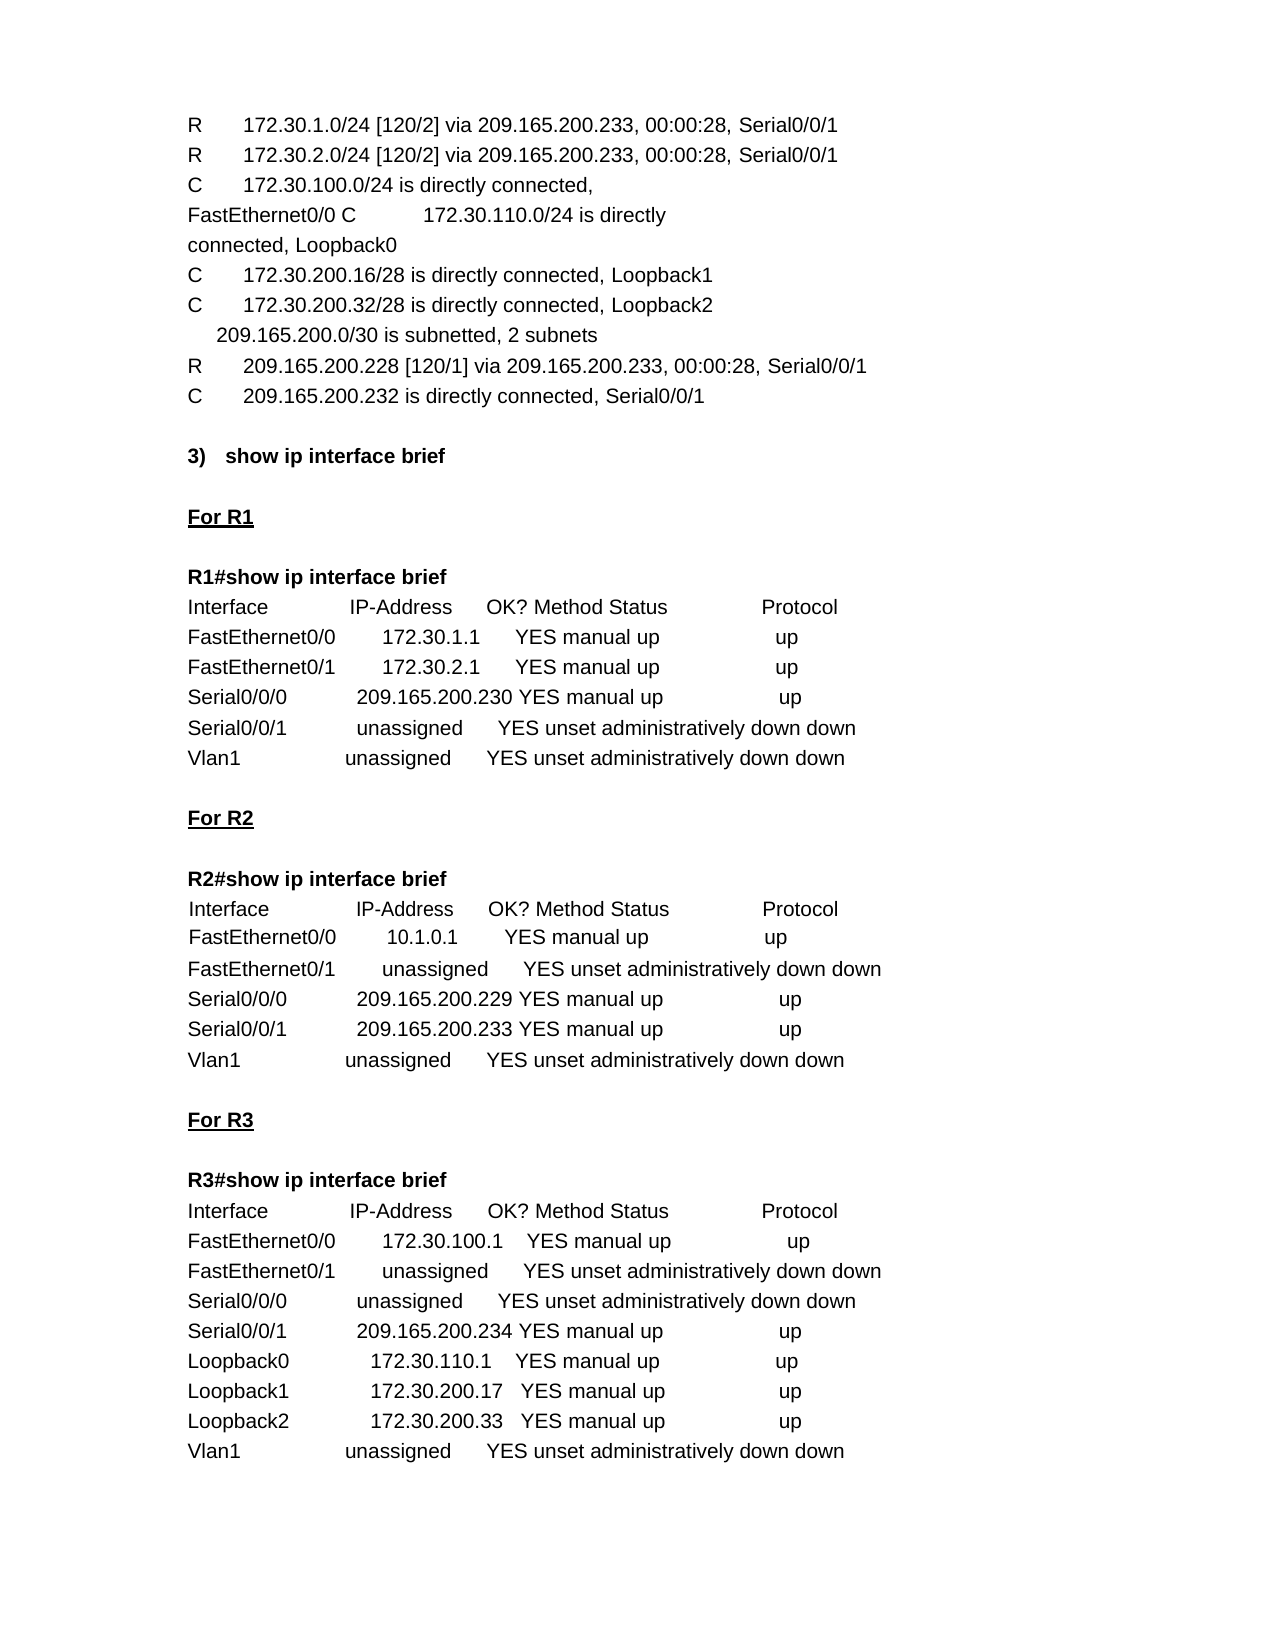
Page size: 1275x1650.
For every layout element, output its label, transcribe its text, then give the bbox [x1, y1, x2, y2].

text FastEthernet0/1 unassigned YES unset administratively down down Serial0/0/0 209.165.200.229 YES manual up up Serial0/0/1 209.165.200.233 YES manual up up [187, 957, 888, 1041]
text 209.165.200.0/30 is subnetted, 2 subnets [216, 323, 1139, 347]
text R3#show ip interface brief [187, 1168, 1139, 1192]
table_header Interface [183, 898, 343, 924]
text R1#show ip interface brief [187, 565, 1139, 589]
table_cell YES manual up [473, 924, 716, 951]
table_header OK? Method Status [473, 898, 716, 924]
text Vlan1 unassigned YES unset administratively down down [187, 1047, 1139, 1071]
text Interface IP-Address OK? Method Status Protocol FastEthernet0/0 172.30.1.1 YES manual up up FastEthernet0/1 172.30.2.1 YES manual up up Serial0/0/0 209.165.200.230 YES manual up up Serial0/0/1 unassigned YES unset administratively down down Vlan1 unassigned YES unset administratively down down [187, 595, 862, 769]
text R2#show ip interface brief [187, 866, 1139, 890]
subtitle show ip interface brief For R1 [187, 444, 446, 528]
text C 209.165.200.232 is directly connected, Serial0/0/1 [187, 384, 1139, 408]
text C 172.30.200.16/28 is directly connected, Loopback1 C 172.30.200.32/28 is directly connected, Loopback2 [187, 263, 713, 317]
text R 209.165.200.228 [120/1] via 209.165.200.233, 00:00:28, Serial0/0/1 [187, 353, 1139, 377]
table_cell 10.1.0.1 [343, 924, 473, 951]
text Interface IP-Address OK? Method Status Protocol FastEthernet0/0 172.30.100.1 YES manual up up FastEthernet0/1 unassigned YES unset administratively down down Serial0/0/0 unassigned YES unset administratively down down Serial0/0/1 209.165.200.234 YES manual up up Loopback0 172.30.110.1 YES manual up up Loopback1 172.30.200.17 YES manual up up Loopback2 172.30.200.33 YES manual up up [187, 1198, 888, 1433]
text For R2 [187, 806, 1139, 830]
table_cell up [716, 924, 844, 951]
table_cell FastEthernet0/0 [183, 924, 343, 951]
text R 172.30.1.0/24 [120/2] via 209.165.200.233, 00:00:28, Serial0/0/1 R 172.30.2.0/24 [120/2] via 209.165.200.233, 00:00:28, Serial0/0/1 [187, 112, 838, 166]
text For R3 [187, 1108, 1139, 1132]
text C 172.30.100.0/24 is directly connected, FastEthernet0/0 C 172.30.110.0/24 is directly connected, Loopback0 [187, 173, 748, 257]
table_header Protocol [716, 898, 844, 924]
text Vlan1 unassigned YES unset administratively down down [187, 1439, 1139, 1463]
table_header IP-Address [343, 898, 473, 924]
